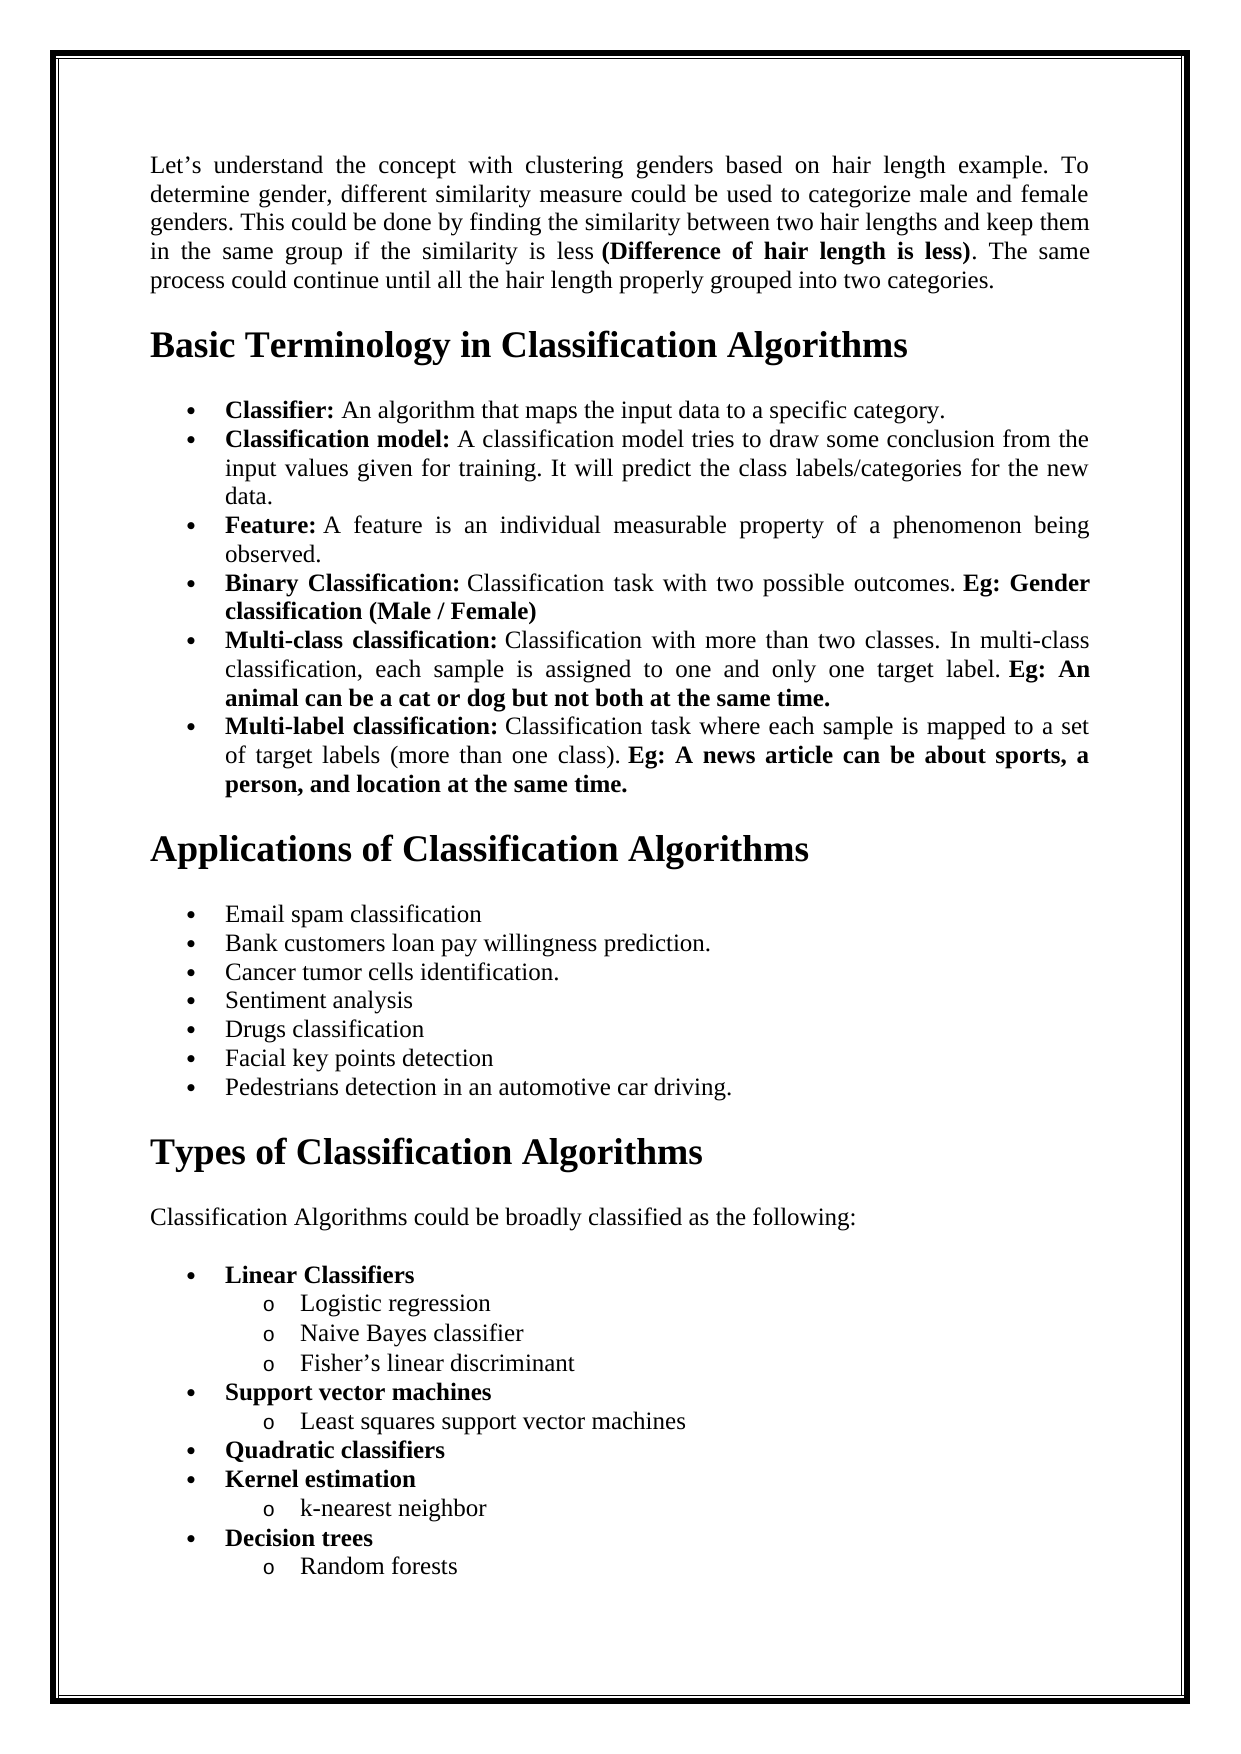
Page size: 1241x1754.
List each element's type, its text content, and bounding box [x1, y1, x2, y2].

list Cancer tumor cells identification. [187, 957, 1090, 985]
list Naive Bayes classifier [262, 1318, 1090, 1348]
list Classifier: An algorithm that maps the input data to a specific category. [187, 395, 1090, 424]
text Types of Classification Algorithms [150, 1129, 1090, 1173]
list Kernel estimation [187, 1464, 1090, 1493]
list k-nearest neighbor [262, 1493, 1090, 1523]
list Multi-class classification: Classification with more than two classes. In multi-class classification, each sample is assigned to one and only one target label. Eg: An animal can be a cat or dog but not both at the same time. [187, 625, 1090, 711]
text Basic Terminology in Classification Algorithms [150, 323, 1090, 366]
list Random forests [262, 1551, 1090, 1581]
list Decision trees [187, 1523, 1090, 1551]
list Sentiment analysis [187, 985, 1090, 1014]
list Multi-label classification: Classification task where each sample is mapped to a set of target labels (more than one class). Eg: A news article can be about sports, a person, and location at the same time. [187, 711, 1090, 798]
list Facial key points detection [187, 1043, 1090, 1072]
list Drugs classification [187, 1014, 1090, 1043]
text Applications of Classification Algorithms [150, 827, 1090, 870]
text Classification Algorithms could be broadly classified as the following: [150, 1202, 1090, 1231]
list Support vector machines [187, 1377, 1090, 1406]
list Bank customers loan pay willingness prediction. [187, 928, 1090, 957]
list Fisher’s linear discriminant [262, 1348, 1090, 1377]
list Classification model: A classification model tries to draw some conclusion from the input values given for training. It will predict the class labels/categories for the new data. [187, 424, 1090, 510]
list Email spam classification [187, 899, 1090, 928]
list Feature: A feature is an individual measurable property of a phenomenon being observed. [187, 510, 1090, 568]
list Logistic regression [262, 1288, 1090, 1318]
list Least squares support vector machines [262, 1406, 1090, 1436]
list Linear Classifiers [187, 1260, 1090, 1288]
list Quadratic classifiers [187, 1436, 1090, 1464]
list Binary Classification: Classification task with two possible outcomes. Eg: Gender classification (Male / Female) [187, 568, 1090, 625]
text Let’s understand the concept with clustering genders based on hair length example. To determine gender, different similarity measure could be used to categorize male and female genders. This could be done by finding the similarity between two hair lengths and keep them in the same group if the similarity is less (Difference of hair length is less). The same process could continue until all the hair length properly grouped into two categories. [150, 150, 1090, 294]
list Pedestrians detection in an automotive car driving. [187, 1072, 1090, 1100]
